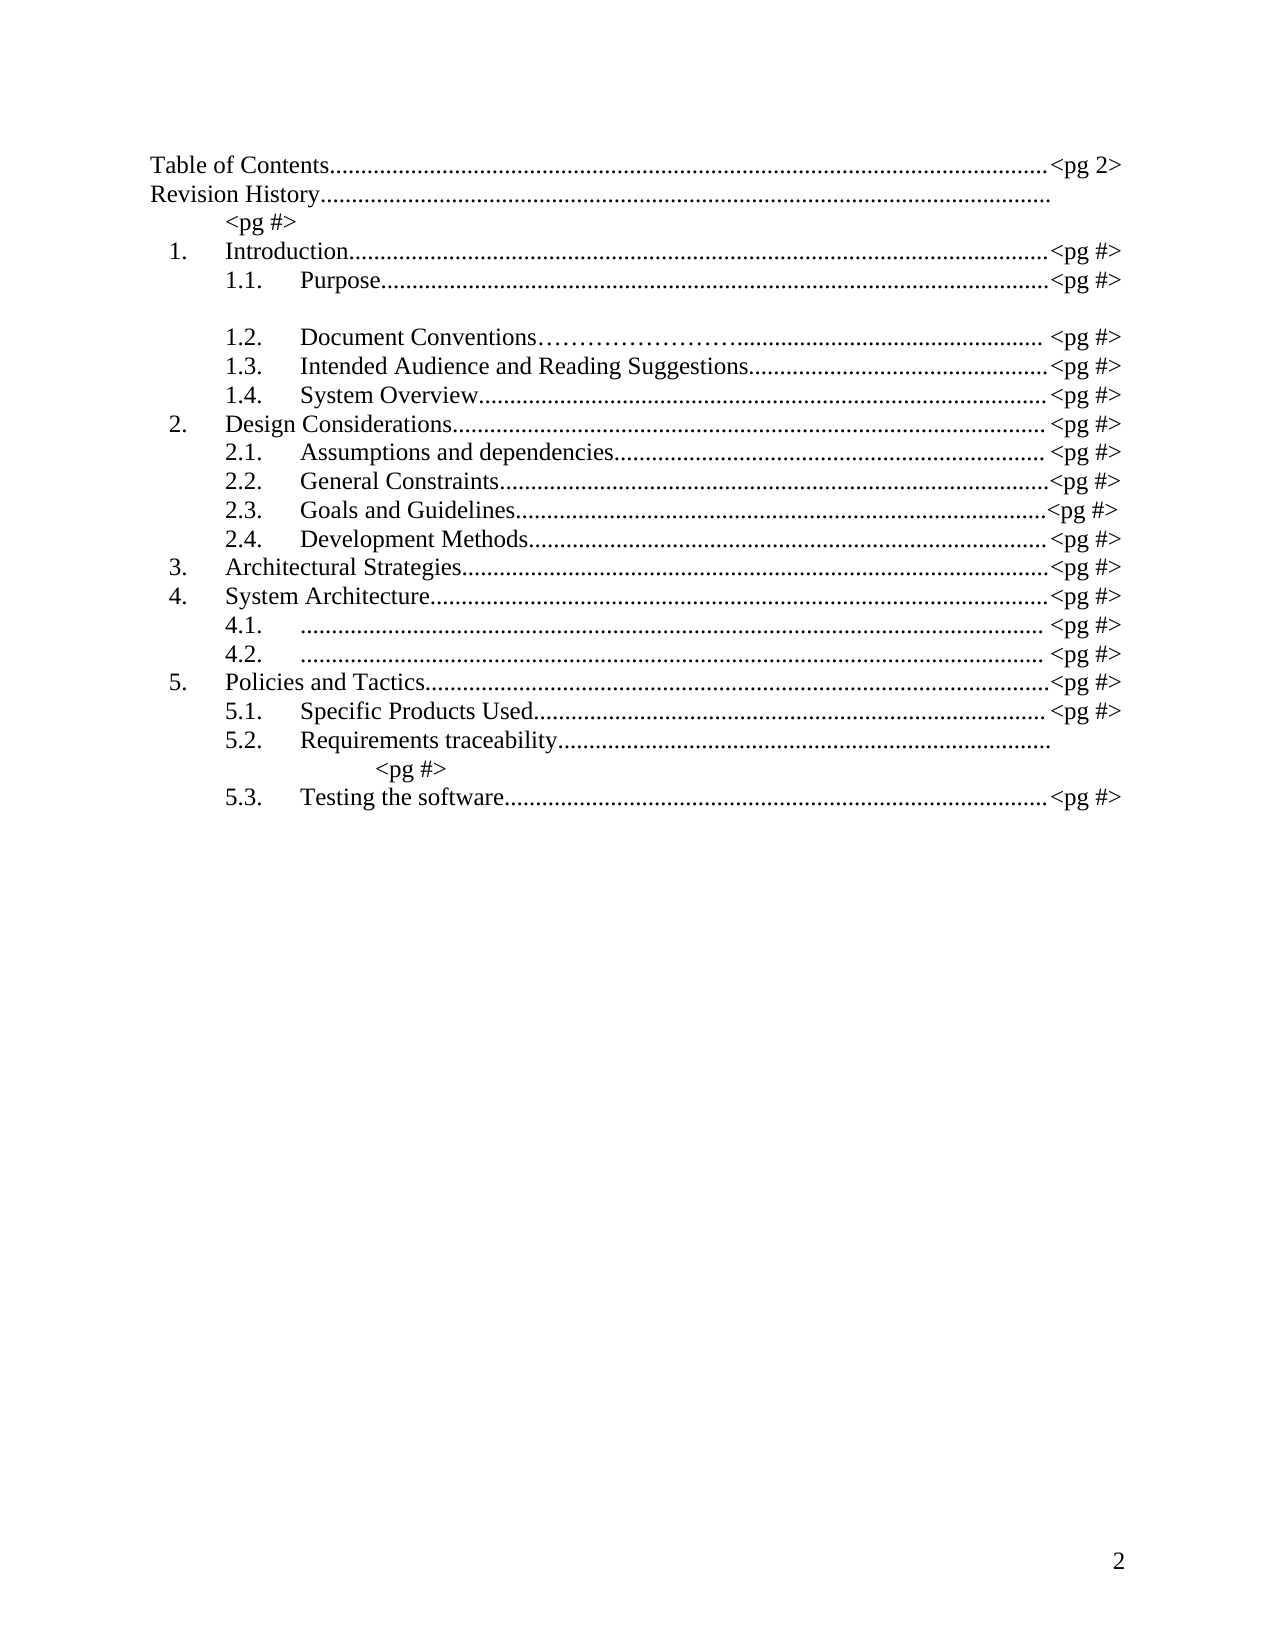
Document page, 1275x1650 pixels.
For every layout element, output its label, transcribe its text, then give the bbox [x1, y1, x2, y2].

list Architectural Strategies.............................................................................................. <pg #> [187, 552, 1125, 581]
list Specific Products Used.................................................................................. <pg #> [262, 696, 1125, 725]
list Requirements traceability............................................................................... <pg #> [262, 725, 1125, 782]
list Purpose........................................................................................................... <pg #> [262, 265, 1125, 322]
list Goals and Guidelines.....................................................................................<pg #> [262, 495, 1125, 524]
list System Architecture................................................................................................... <pg #> [187, 581, 1125, 610]
list Development Methods................................................................................... <pg #> [262, 524, 1125, 552]
list ....................................................................................................................... <pg #> [262, 610, 1125, 639]
list Design Considerations............................................................................................... <pg #> [187, 409, 1125, 437]
list Testing the software....................................................................................... <pg #> [262, 782, 1125, 811]
text Revision History..................................................................................................................... <pg #> [150, 179, 1125, 236]
list Assumptions and dependencies..................................................................... <pg #> [262, 437, 1125, 466]
list Introduction................................................................................................................ <pg #> [187, 236, 1125, 265]
list ....................................................................................................................... <pg #> [262, 639, 1125, 667]
text Table of Contents................................................................................................................... <pg 2> [150, 150, 1125, 179]
list System Overview........................................................................................... <pg #> [262, 380, 1125, 409]
list Intended Audience and Reading Suggestions................................................ <pg #> [262, 351, 1125, 380]
list Policies and Tactics.................................................................................................... <pg #> [187, 667, 1125, 696]
list General Constraints........................................................................................<pg #> [262, 466, 1125, 495]
list Document Conventions……………………................................................. <pg #> [262, 322, 1125, 351]
